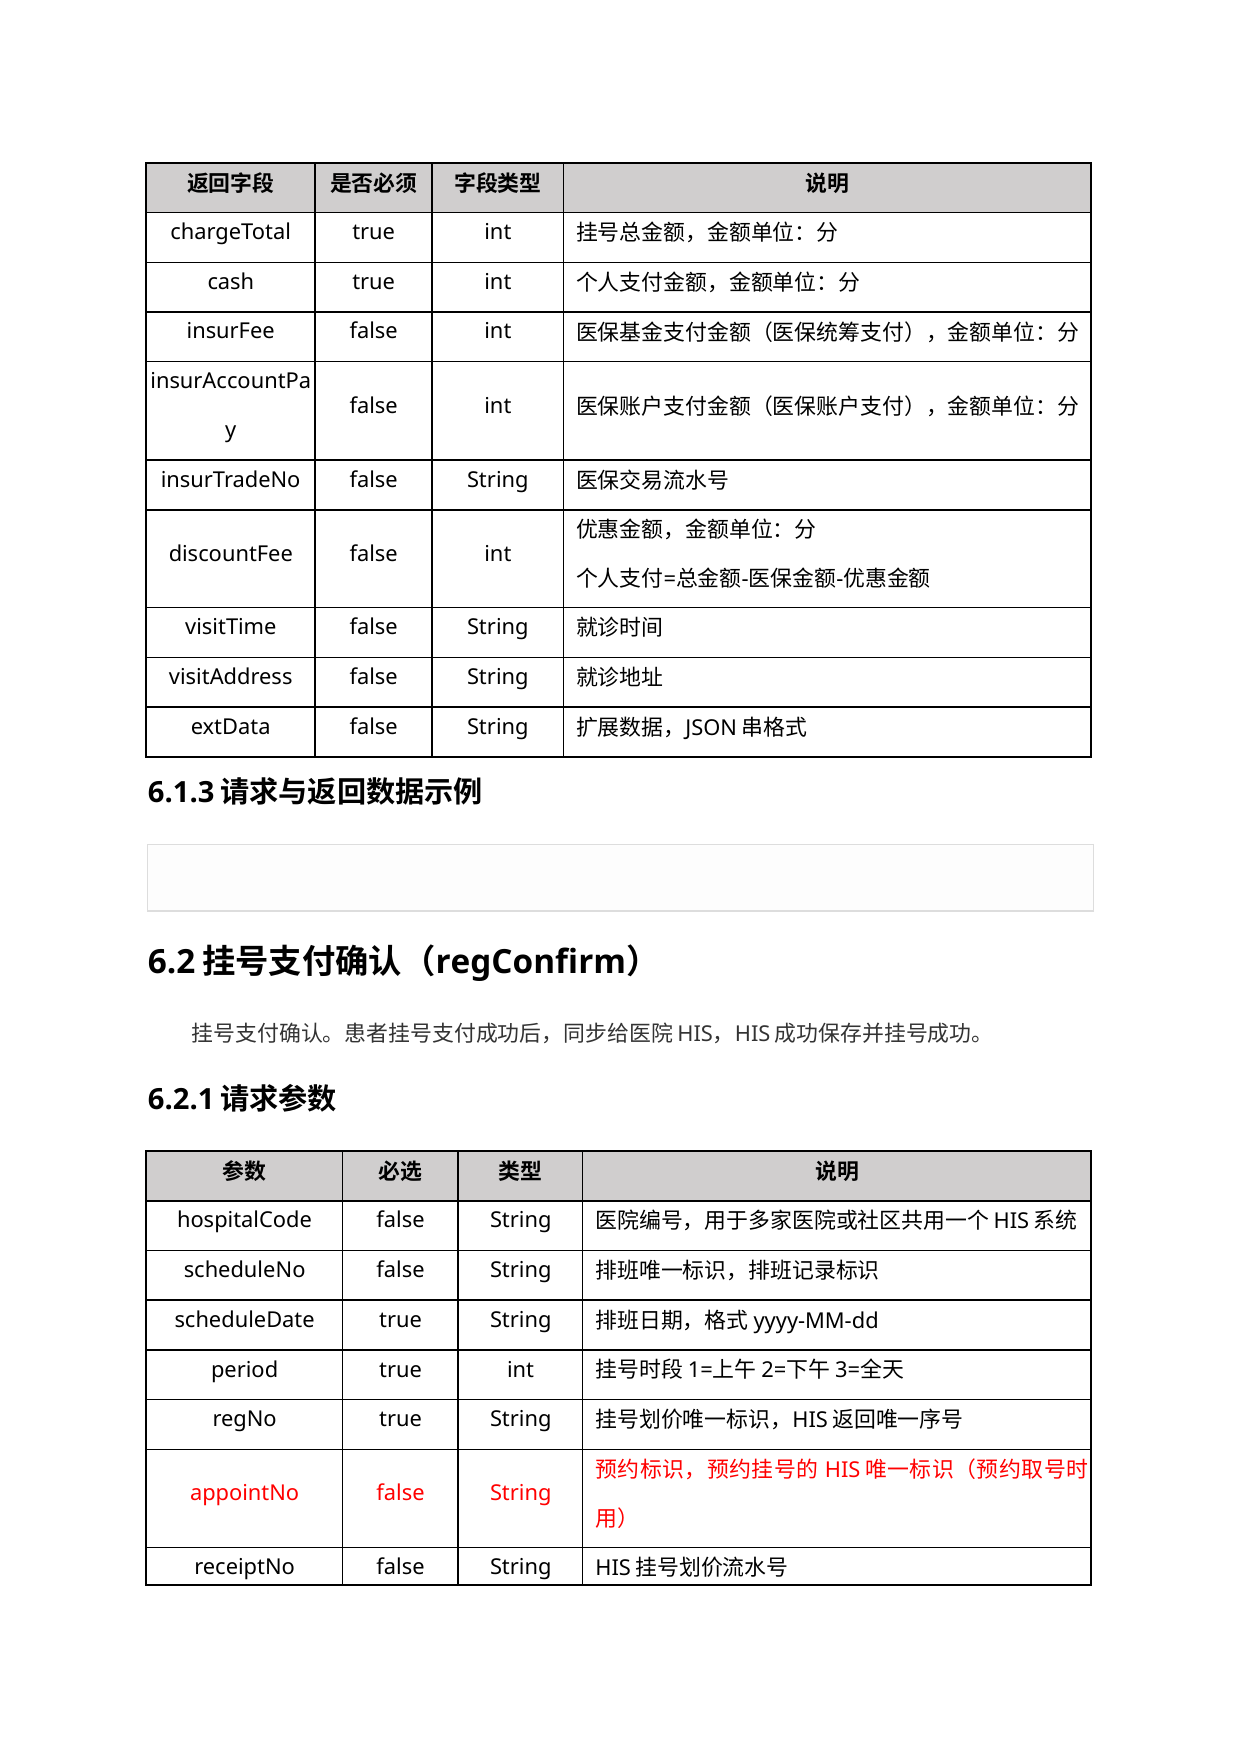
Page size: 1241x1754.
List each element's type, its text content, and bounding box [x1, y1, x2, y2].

table_cell int [433, 362, 563, 459]
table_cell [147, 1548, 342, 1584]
table_cell int [433, 511, 563, 607]
table_cell insurFee [147, 313, 314, 361]
table_cell true [343, 1301, 457, 1349]
table_cell false [316, 362, 431, 459]
table_cell true [316, 213, 431, 261]
table_cell visitTime [147, 608, 314, 657]
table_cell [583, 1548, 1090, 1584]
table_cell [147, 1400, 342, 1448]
table_cell String [433, 608, 563, 657]
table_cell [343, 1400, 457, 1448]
table_cell false [343, 1251, 457, 1299]
table_cell int [433, 213, 563, 261]
table_cell false [316, 461, 431, 509]
table_cell scheduleNo [147, 1251, 342, 1299]
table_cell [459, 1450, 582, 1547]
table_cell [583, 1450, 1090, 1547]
table_cell int [459, 1351, 582, 1399]
table_header 必选 [343, 1152, 457, 1200]
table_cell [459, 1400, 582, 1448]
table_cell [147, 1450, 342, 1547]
table_cell 就诊地址 [564, 658, 1090, 706]
table_cell String [433, 658, 563, 706]
table_cell String [433, 461, 563, 509]
subtitle 6.1.3请求与返回数据示例 [148, 758, 1092, 822]
table_cell 排班日期，格式 yyyy-MM-dd [583, 1301, 1090, 1349]
table_cell int [433, 313, 563, 361]
table_cell 个人支付金额，金额单位：分 [564, 263, 1090, 311]
table_cell String [459, 1301, 582, 1349]
table_cell 扩展数据，JSON串格式 [564, 708, 1090, 756]
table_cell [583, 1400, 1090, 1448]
text 挂号支付确认。患者挂号支付成功后，同步给医院HIS，HIS成功保存并挂号成功。 [148, 1016, 1092, 1048]
subtitle 6.2挂号支付确认（regConfirm） [148, 927, 1092, 992]
table_cell false [343, 1202, 457, 1250]
table_cell 医保基金支付金额（医保统筹支付），金额单位：分 [564, 313, 1090, 361]
table_header 参数 [147, 1152, 342, 1200]
table_cell hospitalCode [147, 1202, 342, 1250]
table_cell extData [147, 708, 314, 756]
table_cell 优惠金额，金额单位：分 个人支付=总金额-医保金额-优惠金额 [564, 511, 1090, 607]
table_cell chargeTotal [147, 213, 314, 261]
table_cell cash [147, 263, 314, 311]
table_cell 就诊时间 [564, 608, 1090, 657]
table_cell false [316, 511, 431, 607]
table_cell true [316, 263, 431, 311]
subtitle 6.2.1请求参数 [148, 1064, 1092, 1129]
table_cell visitAddress [147, 658, 314, 706]
table_header 是否必须 [316, 164, 431, 212]
table_cell false [316, 608, 431, 657]
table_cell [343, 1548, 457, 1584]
table_cell insurAccountPay [147, 362, 314, 459]
table_cell int [433, 263, 563, 311]
table_cell true [343, 1351, 457, 1399]
table_cell scheduleDate [147, 1301, 342, 1349]
table_cell 医保交易流水号 [564, 461, 1090, 509]
table_cell 挂号总金额，金额单位：分 [564, 213, 1090, 261]
table_cell 医保账户支付金额（医保账户支付），金额单位：分 [564, 362, 1090, 459]
table_cell false [316, 313, 431, 361]
table_cell false [316, 658, 431, 706]
table_header 说明 [564, 164, 1090, 212]
table_cell insurTradeNo [147, 461, 314, 509]
table_cell String [433, 708, 563, 756]
table_header 说明 [583, 1152, 1090, 1200]
table_cell String [459, 1202, 582, 1250]
table_cell 排班唯一标识，排班记录标识 [583, 1251, 1090, 1299]
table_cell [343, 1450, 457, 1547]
table_cell 医院编号，用于多家医院或社区共用一个HIS系统 [583, 1202, 1090, 1250]
table_header 字段类型 [433, 164, 563, 212]
table_cell period [147, 1351, 342, 1399]
table_cell 挂号时段 1=上午 2=下午 3=全天 [583, 1351, 1090, 1399]
table_cell discountFee [147, 511, 314, 607]
table_cell false [316, 708, 431, 756]
table_cell String [459, 1251, 582, 1299]
table_header 类型 [459, 1152, 582, 1200]
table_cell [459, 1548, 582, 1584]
table_header 返回字段 [147, 164, 314, 212]
